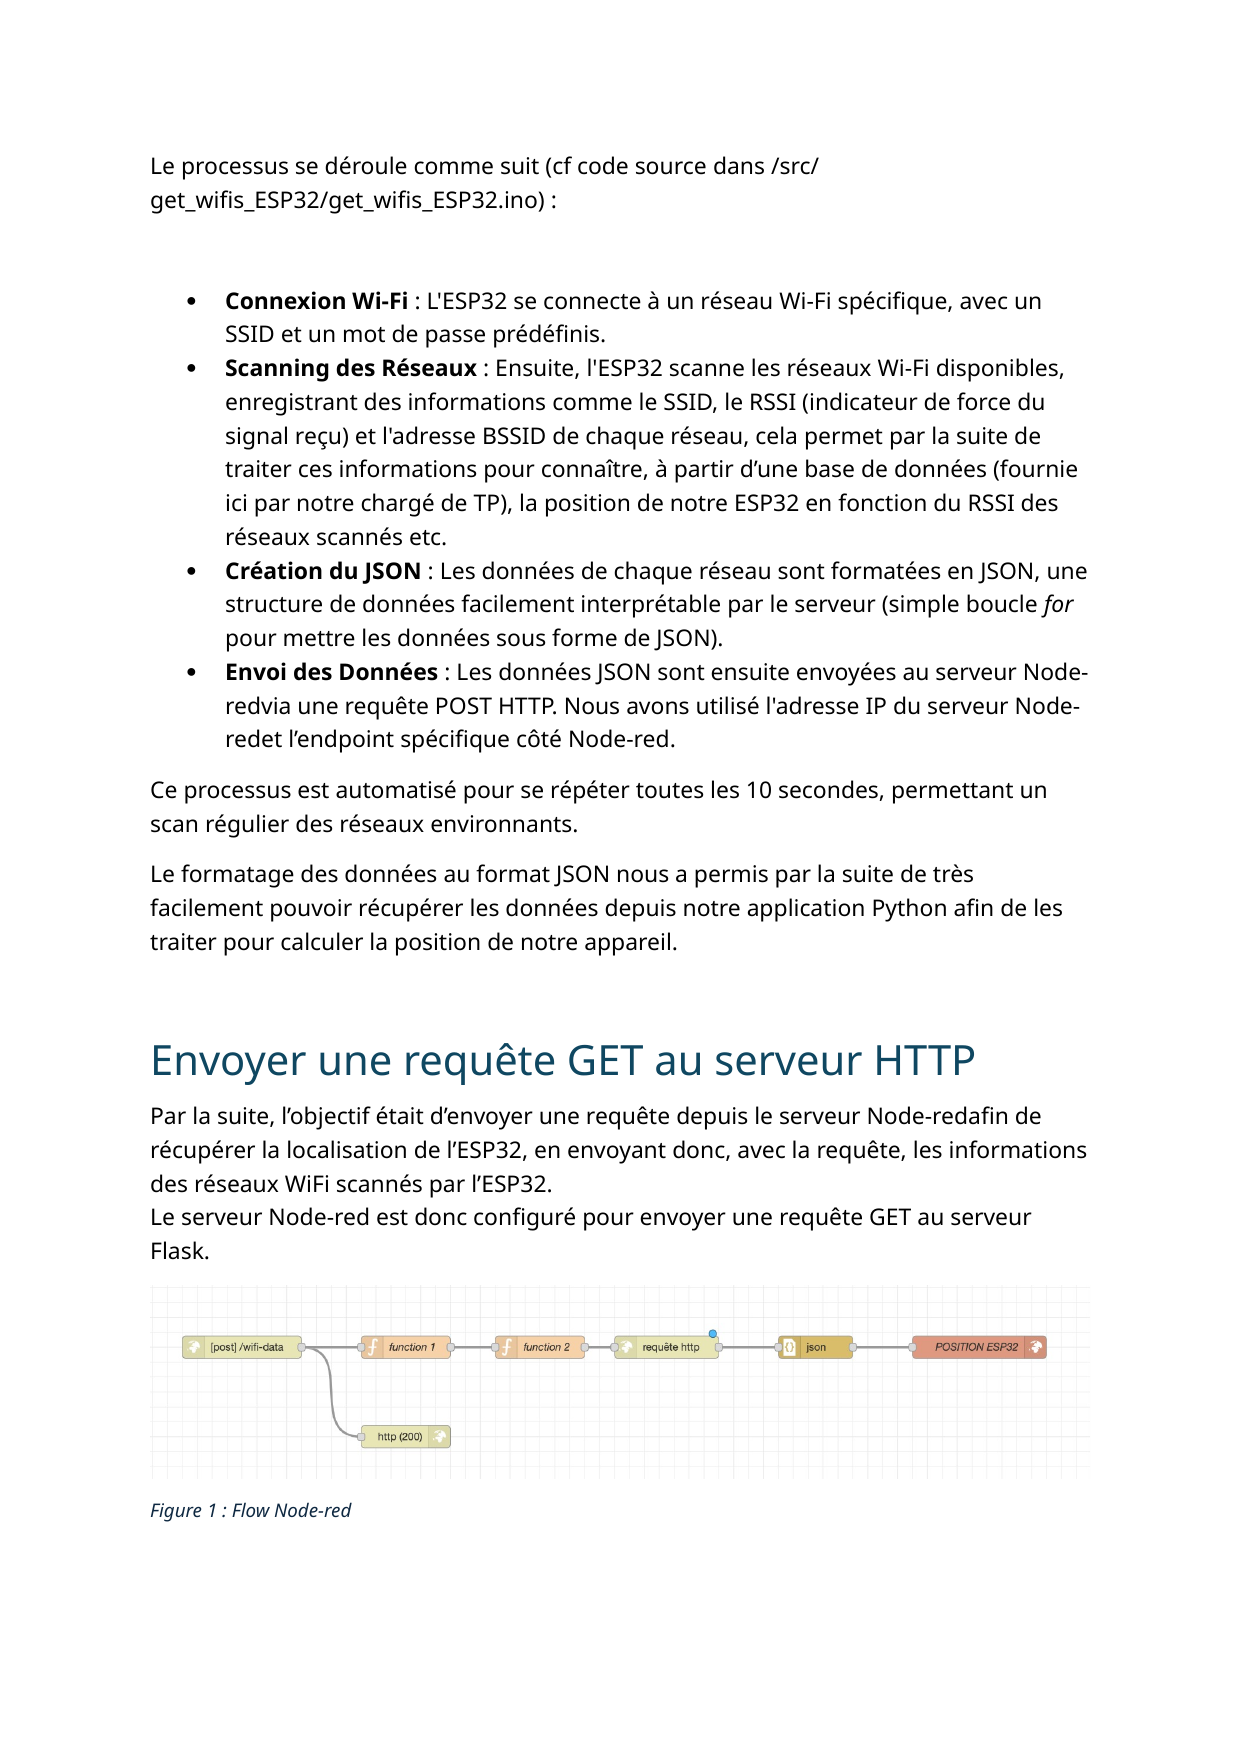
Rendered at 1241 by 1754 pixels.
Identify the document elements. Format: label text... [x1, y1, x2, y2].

picture [150, 1285, 1091, 1479]
subtitle Envoyer une requête GET au serveur HTTP [150, 1030, 1090, 1087]
list Envoi des Données : Les données JSON sont ensuite envoyées au serveur Node-redvia une requête POST HTTP. Nous avons utilisé l'adresse IP du serveur Node-redet l’endpoint spécifique côté Node-red. [187, 656, 1090, 754]
text Le processus se déroule comme suit (cf code source dans /src/ get_wifis_ESP32/get_wifis_ESP32.ino) : [150, 150, 1090, 215]
text Figure 1 : Flow Node-red [150, 1498, 1090, 1523]
list Connexion Wi-Fi : L'ESP32 se connecte à un réseau Wi-Fi spécifique, avec un SSID et un mot de passe prédéfinis. [187, 284, 1090, 349]
text Par la suite, l’objectif était d’envoyer une requête depuis le serveur Node-redafin de récupérer la localisation de l’ESP32, en envoyant donc, avec la requête, les informations des réseaux WiFi scannés par l’ESP32. Le serveur Node-red est donc configuré pour envoyer une requête GET au serveur Flask. [150, 1100, 1090, 1266]
list Scanning des Réseaux : Ensuite, l'ESP32 scanne les réseaux Wi-Fi disponibles, enregistrant des informations comme le SSID, le RSSI (indicateur de force du signal reçu) et l'adresse BSSID de chaque réseau, cela permet par la suite de traiter ces informations pour connaître, à partir d’une base de données (fournie ici par notre chargé de TP), la position de notre ESP32 en fonction du RSSI des réseaux scannés etc. [187, 352, 1090, 552]
list Création du JSON : Les données de chaque réseau sont formatées en JSON, une structure de données facilement interprétable par le serveur (simple boucle for pour mettre les données sous forme de JSON). [187, 554, 1090, 653]
text Le formatage des données au format JSON nous a permis par la suite de très facilement pouvoir récupérer les données depuis notre application Python afin de les traiter pour calculer la position de notre appareil. [150, 858, 1090, 990]
text Ce processus est automatisé pour se répéter toutes les 10 secondes, permettant un scan régulier des réseaux environnants. [150, 774, 1090, 839]
